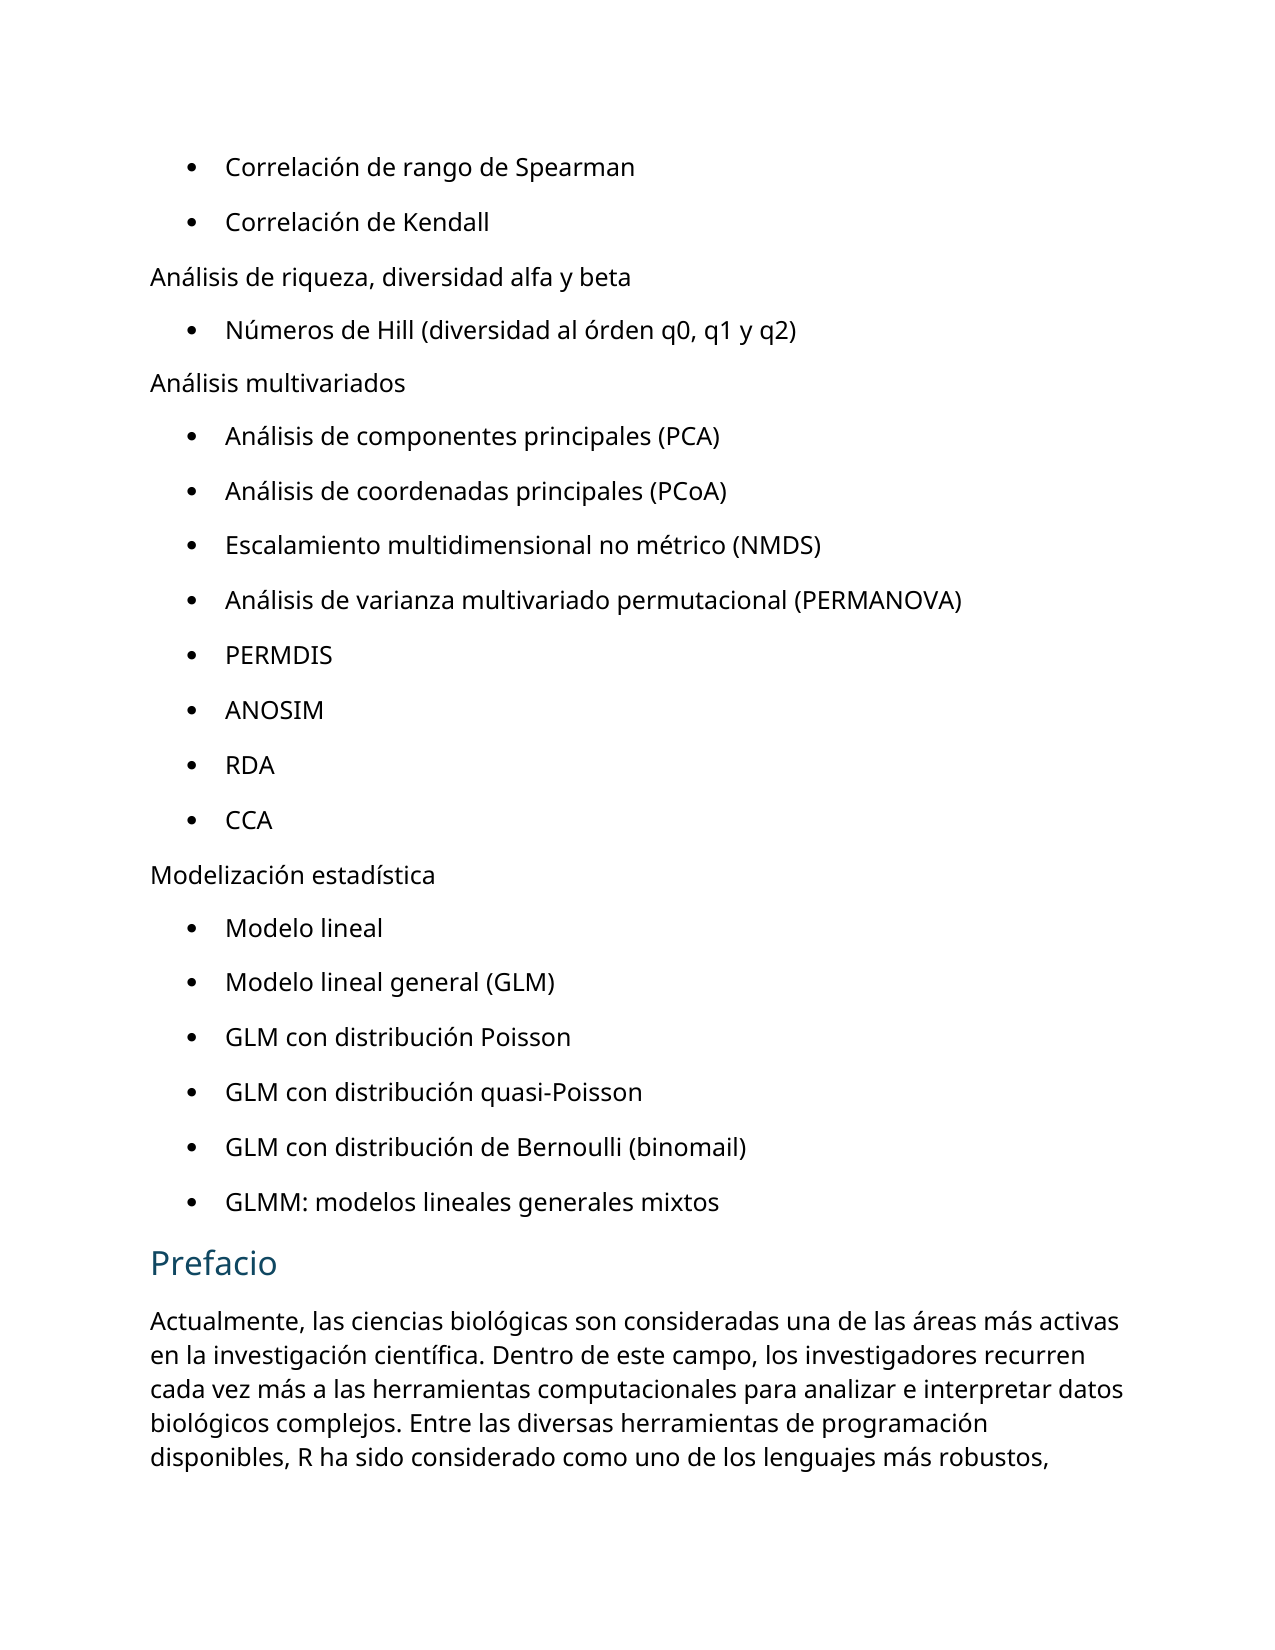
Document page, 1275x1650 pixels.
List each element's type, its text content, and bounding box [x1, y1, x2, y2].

list GLM con distribución Poisson [187, 1020, 1125, 1054]
list Correlación de rango de Spearman [187, 150, 1125, 184]
list GLM con distribución de Bernoulli (binomail) [187, 1130, 1125, 1164]
list RDA [187, 748, 1125, 782]
list Análisis de varianza multivariado permutacional (PERMANOVA) [187, 583, 1125, 617]
list GLM con distribución quasi-Poisson [187, 1075, 1125, 1109]
list Modelo lineal [187, 910, 1125, 944]
list GLMM: modelos lineales generales mixtos [187, 1185, 1125, 1219]
subtitle Prefacio [150, 1239, 1125, 1285]
text Modelización estadística [150, 857, 1125, 891]
list Escalamiento multidimensional no métrico (NMDS) [187, 528, 1125, 562]
list ANOSIM [187, 693, 1125, 727]
list Análisis de componentes principales (PCA) [187, 418, 1125, 452]
text Análisis de riqueza, diversidad alfa y beta [150, 260, 1125, 294]
list Correlación de Kendall [187, 205, 1125, 239]
list CCA [187, 802, 1125, 837]
list Modelo lineal general (GLM) [187, 965, 1125, 999]
list Análisis de coordenadas principales (PCoA) [187, 473, 1125, 507]
list PERMDIS [187, 638, 1125, 672]
list Números de Hill (diversidad al órden q0, q1 y q2) [187, 313, 1125, 347]
text Análisis multivariados [150, 365, 1125, 399]
